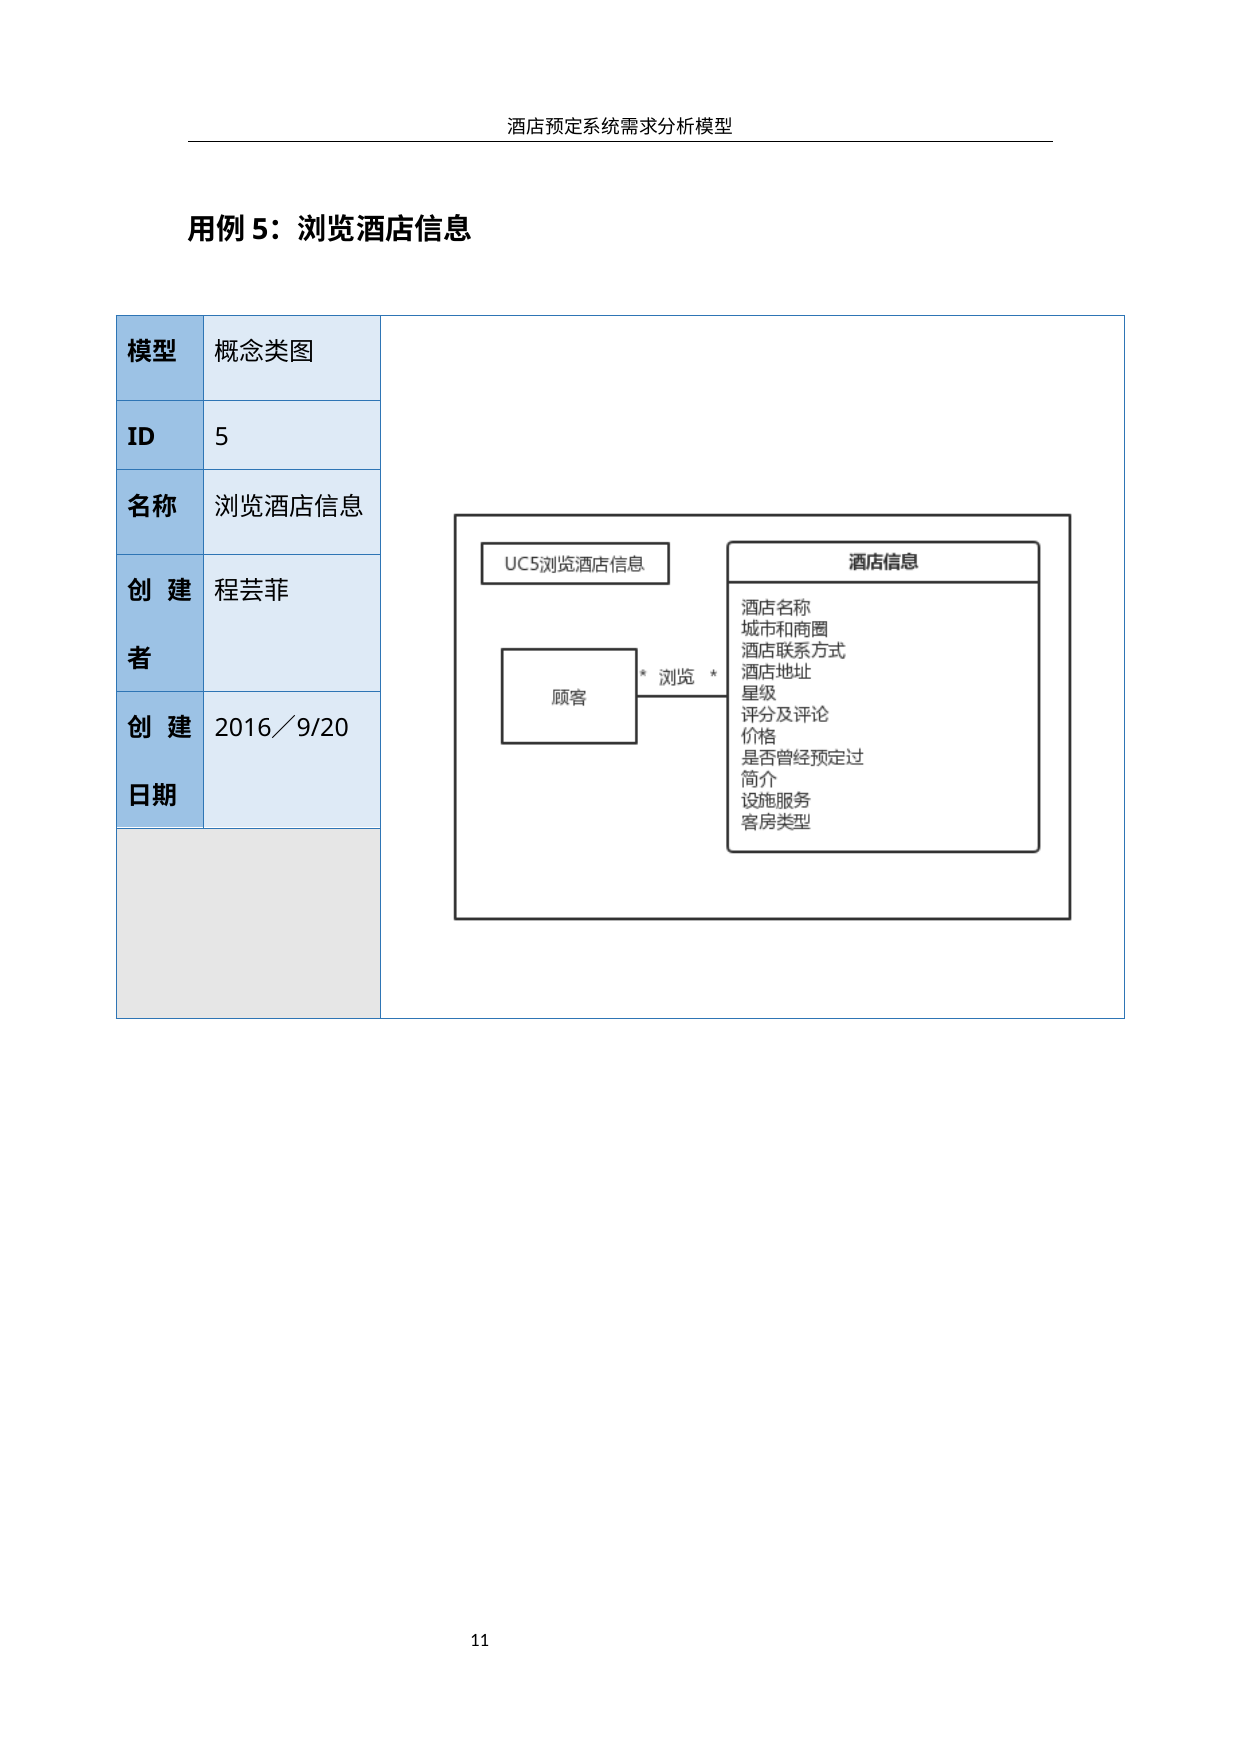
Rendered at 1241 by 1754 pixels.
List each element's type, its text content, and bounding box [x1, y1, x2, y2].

table_cell ID [117, 401, 203, 469]
table_cell 2016／9/20 [204, 692, 380, 827]
table_header 概念类图 [204, 316, 380, 400]
table_cell 浏览酒店信息 [204, 470, 380, 554]
table_cell 程芸菲 [204, 555, 380, 691]
table_cell 5 [204, 401, 380, 469]
picture [391, 451, 1113, 962]
table_cell 名称 [117, 470, 203, 554]
subtitle 用例5：浏览酒店信息 [187, 193, 1053, 261]
table_cell [117, 829, 380, 1018]
table_header 模型 [117, 316, 203, 400]
table_cell 创建者 [117, 555, 203, 691]
table_cell 创建日期 [117, 692, 203, 827]
table_header [381, 316, 1124, 1018]
